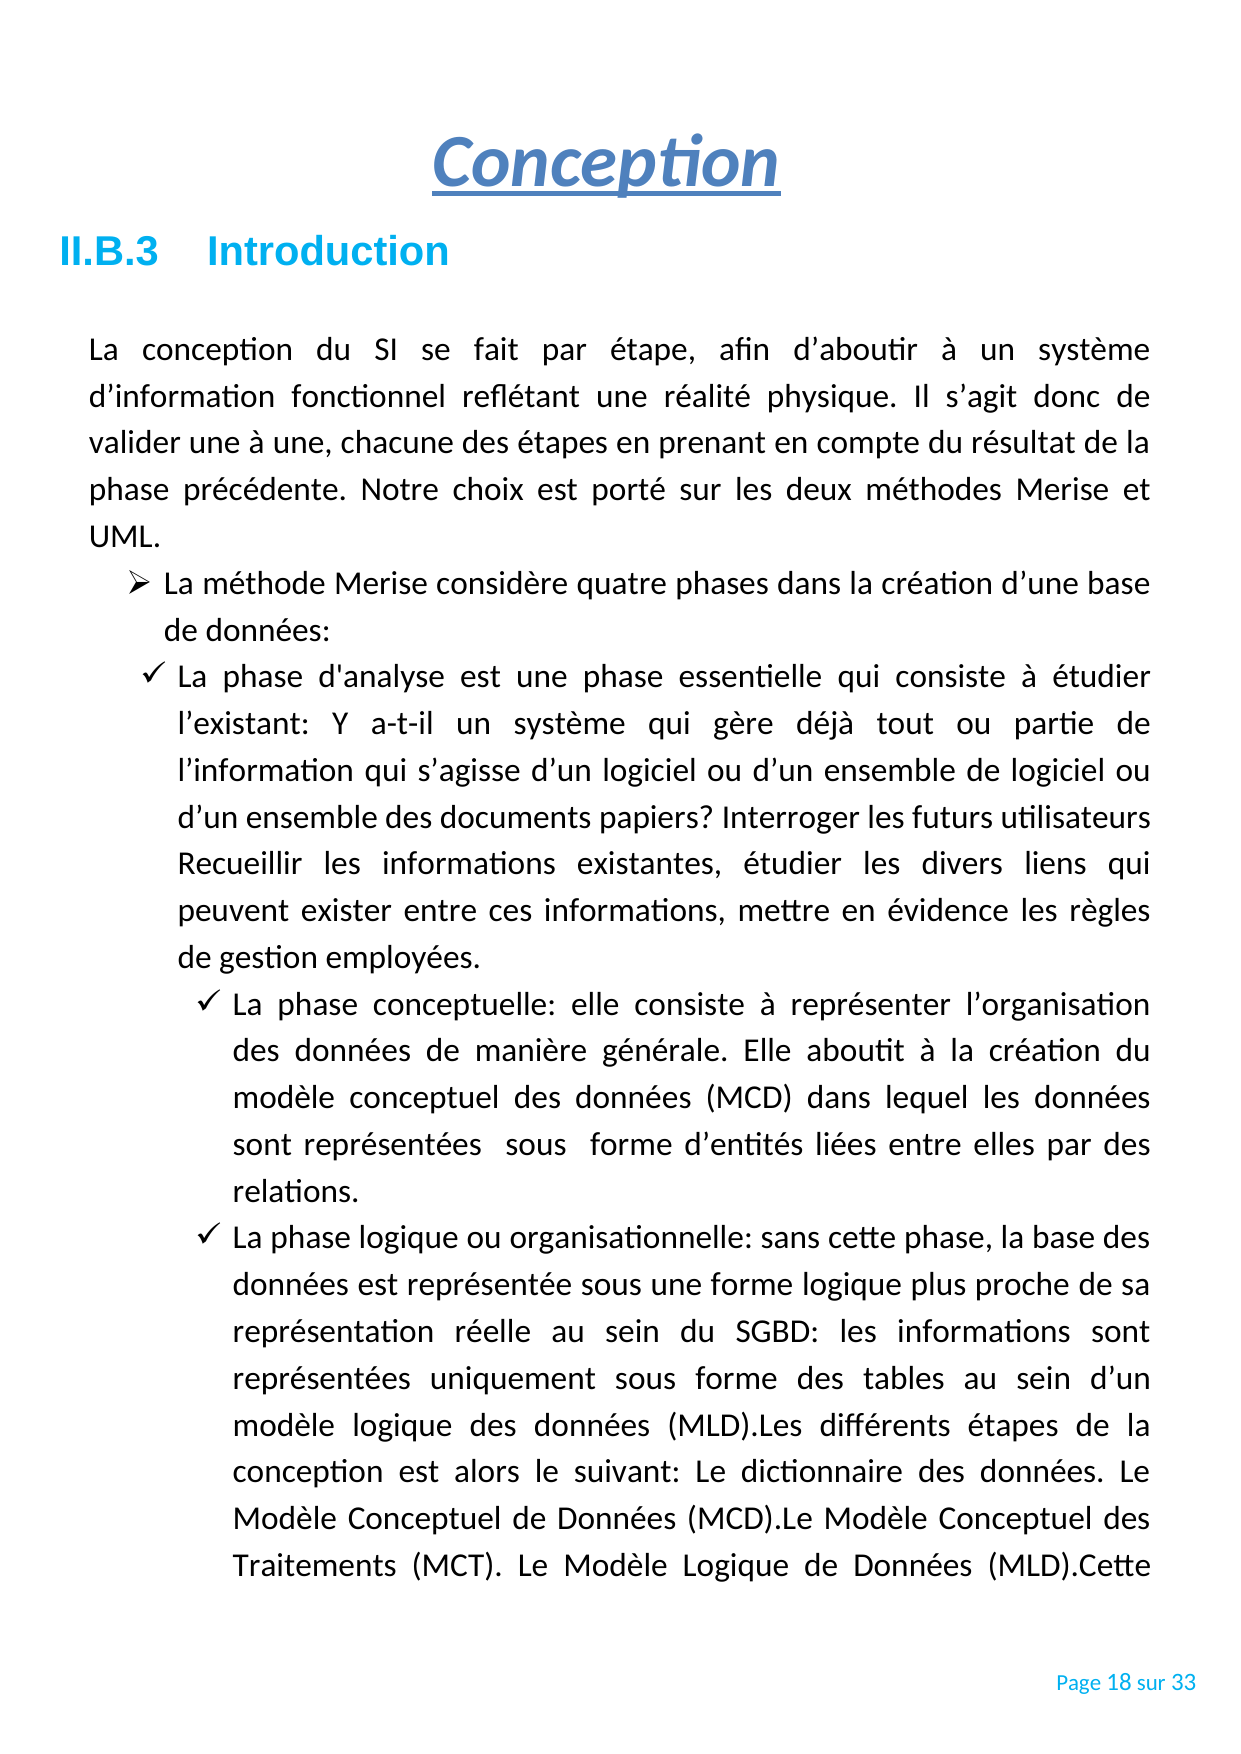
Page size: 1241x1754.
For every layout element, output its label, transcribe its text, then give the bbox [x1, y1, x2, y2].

text La conception du SI se fait par étape, afin d’aboutir à un système d’information fonctionnel reflétant une réalité physique. Il s’agit donc de valider une à une, chacune des étapes en prenant en compte du résultat de la phase précédente. Notre choix est porté sur les deux méthodes Merise et UML. [89, 328, 1152, 556]
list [195, 1217, 1152, 1585]
list La méthode Merise considère quatre phases dans la création d’une base de données: [126, 562, 1152, 649]
subtitle Introduction [59, 226, 1196, 274]
list La phase d'analyse est une phase essentielle qui consiste à étudier l’existant: Y a-t-il un système qui gère déjà tout ou partie de l’information qui s’agisse d’un logiciel ou d’un ensemble de logiciel ou d’un ensemble des documents papiers? Interroger les futurs utilisateurs Recueillir les informations existantes, étudier les divers liens qui peuvent exister entre ces informations, mettre en évidence les règles de gestion employées. [140, 655, 1152, 977]
list La phase conceptuelle: elle consiste à représenter l’organisation des données de manière générale. Elle aboutit à la création du modèle conceptuel des données (MCD) dans lequel les données sont représentées sous forme d’entités liées entre elles par des relations. [195, 983, 1152, 1211]
text Conception [59, 114, 1196, 205]
